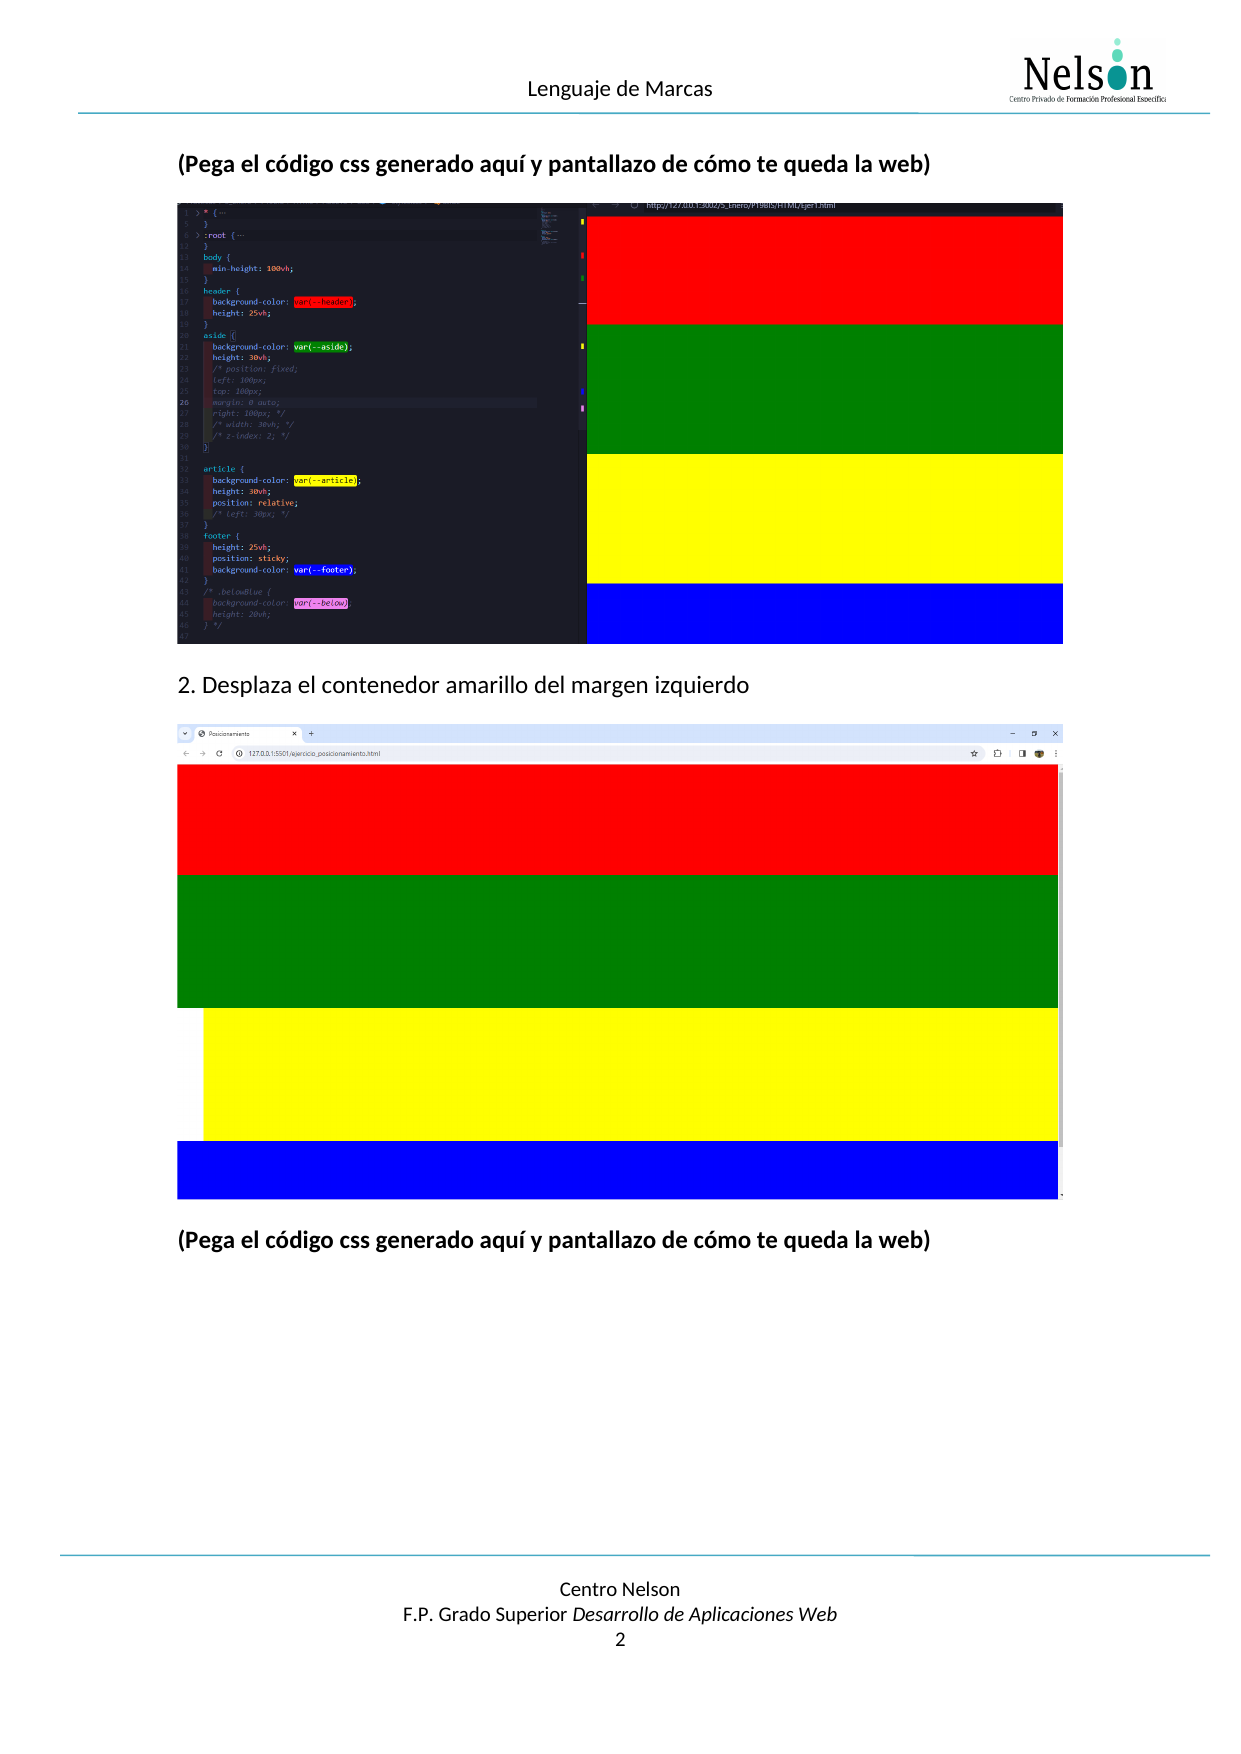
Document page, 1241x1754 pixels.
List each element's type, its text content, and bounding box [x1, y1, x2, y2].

picture [177, 203, 1063, 644]
text (Pega el código css generado aquí y pantallazo de cómo te queda la web) [177, 148, 1063, 178]
text 2. Desplaza el contenedor amarillo del margen izquierdo [177, 669, 1063, 699]
picture [177, 724, 1063, 1200]
picture [1009, 38, 1166, 102]
text (Pega el código css generado aquí y pantallazo de cómo te queda la web) [177, 1224, 1063, 1255]
